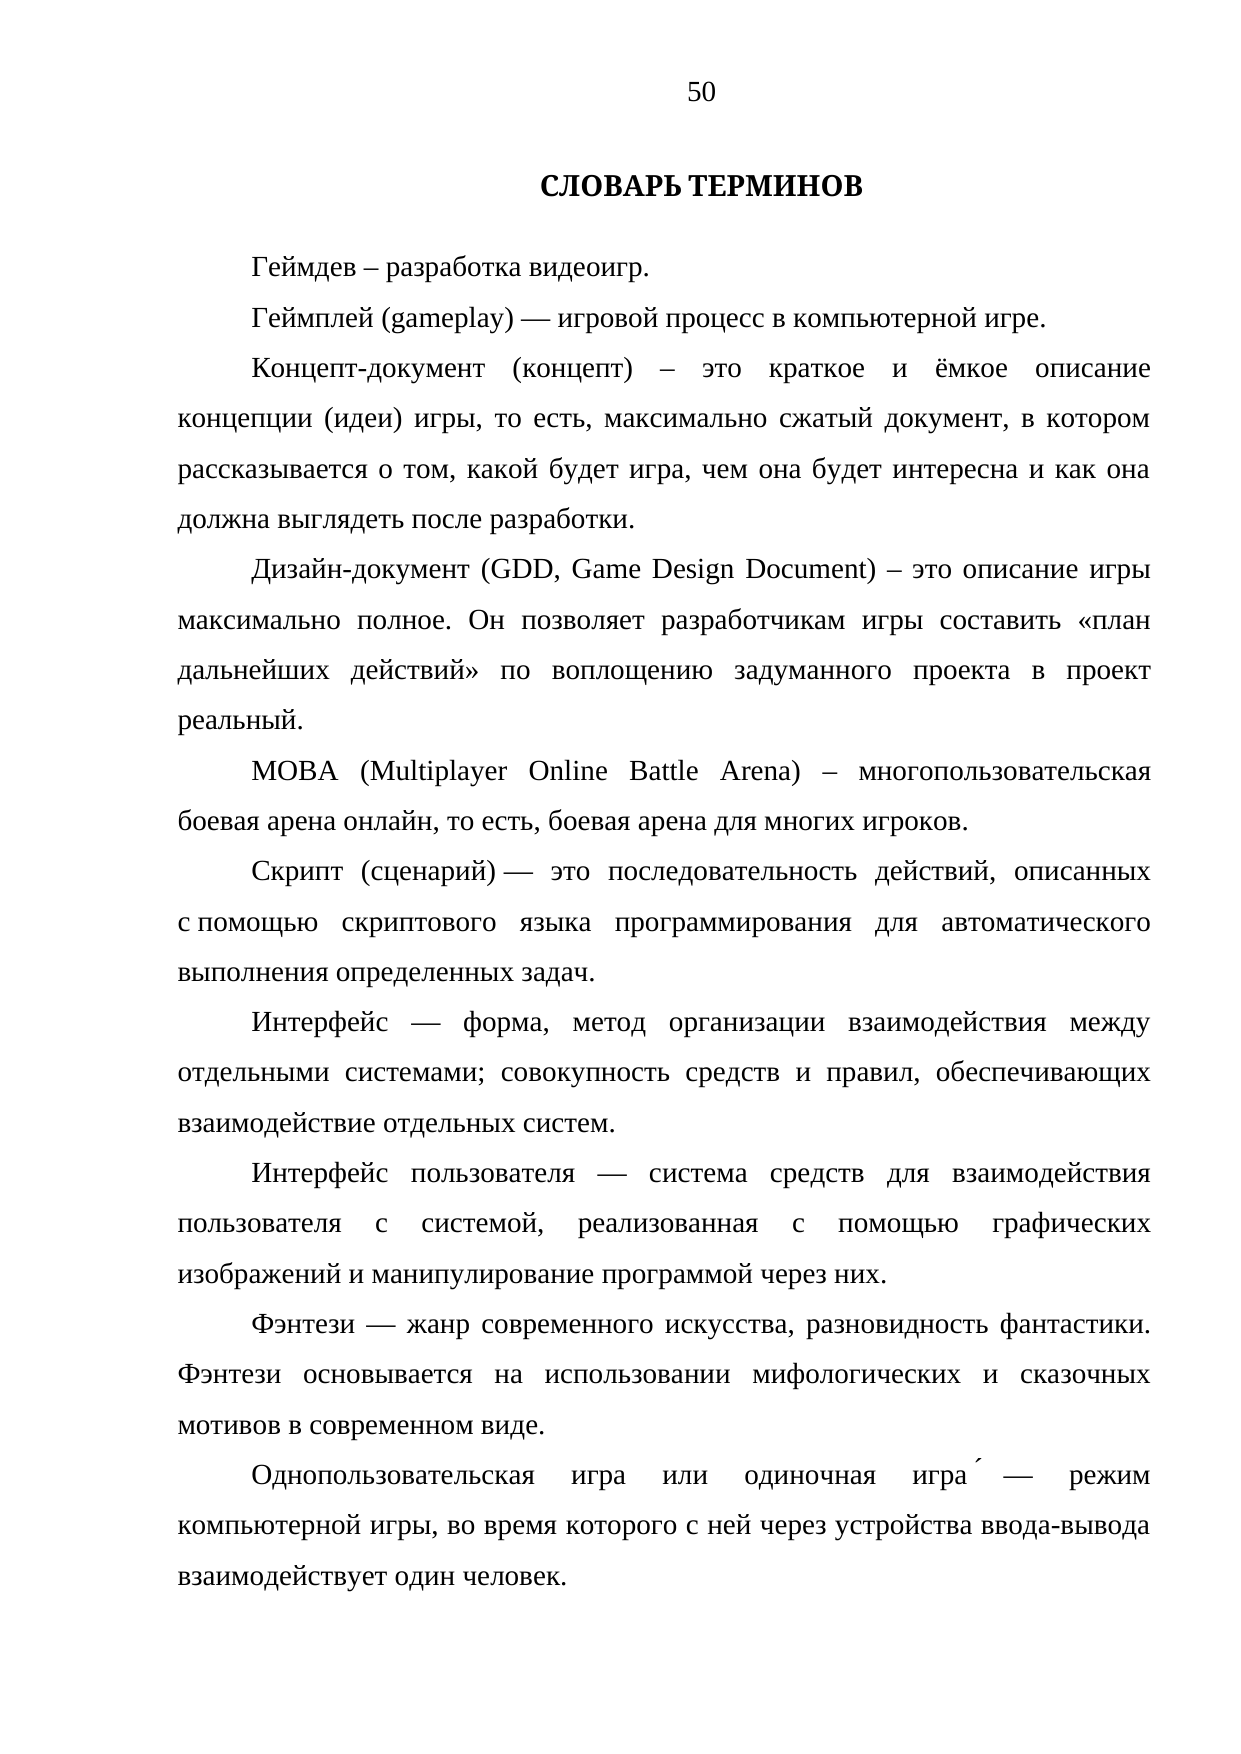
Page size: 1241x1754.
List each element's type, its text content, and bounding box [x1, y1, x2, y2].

text Скрипт (сценарий) — это последовательность действий, описанных с помощью скриптового языка программирования для автоматического выполнения определенных задач. [177, 853, 1152, 987]
text Геймдев – разработка видеоигр. [177, 249, 1152, 283]
text Геймплей (gameplay) — игровой процесс в компьютерной игре. [177, 300, 1152, 333]
text Интерфейс — форма, метод организации взаимодействия между отдельными системами; совокупность средств и правил, обеспечивающих взаимодействие отдельных систем. [177, 1004, 1152, 1138]
text Концепт-документ (концепт) – это краткое и ёмкое описание концепции (идеи) игры, то есть, максимально сжатый документ, в котором рассказывается о том, какой будет игра, чем она будет интересна и как она должна выглядеть после разработки. [177, 350, 1152, 535]
text Однопользовательская игра или одиночная игра́ — режим компьютерной игры, во время которого с ней через устройства ввода-вывода взаимодействует один человек. [177, 1457, 1152, 1591]
text Интерфейс пользователя — система средств для взаимодействия пользователя с системой, реализованная с помощью графических изображений и манипулирование программой через них. [177, 1155, 1152, 1289]
text Дизайн-документ (GDD, Game Design Document) – это описание игры максимально полное. Он позволяет разработчикам игры составить «план дальнейших действий» по воплощению задуманного проекта в проект реальный. [177, 551, 1152, 736]
text Фэнтези — жанр современного искусства, разновидность фантастики. Фэнтези основывается на использовании мифологических и сказочных мотивов в современном виде. [177, 1306, 1152, 1440]
text MOBA (Multiplayer Online Battle Arena) – многопользовательская боевая арена онлайн, то есть, боевая арена для многих игроков. [177, 753, 1152, 837]
subtitle СЛОВАРЬ ТЕРМИНОВ [177, 170, 1152, 204]
